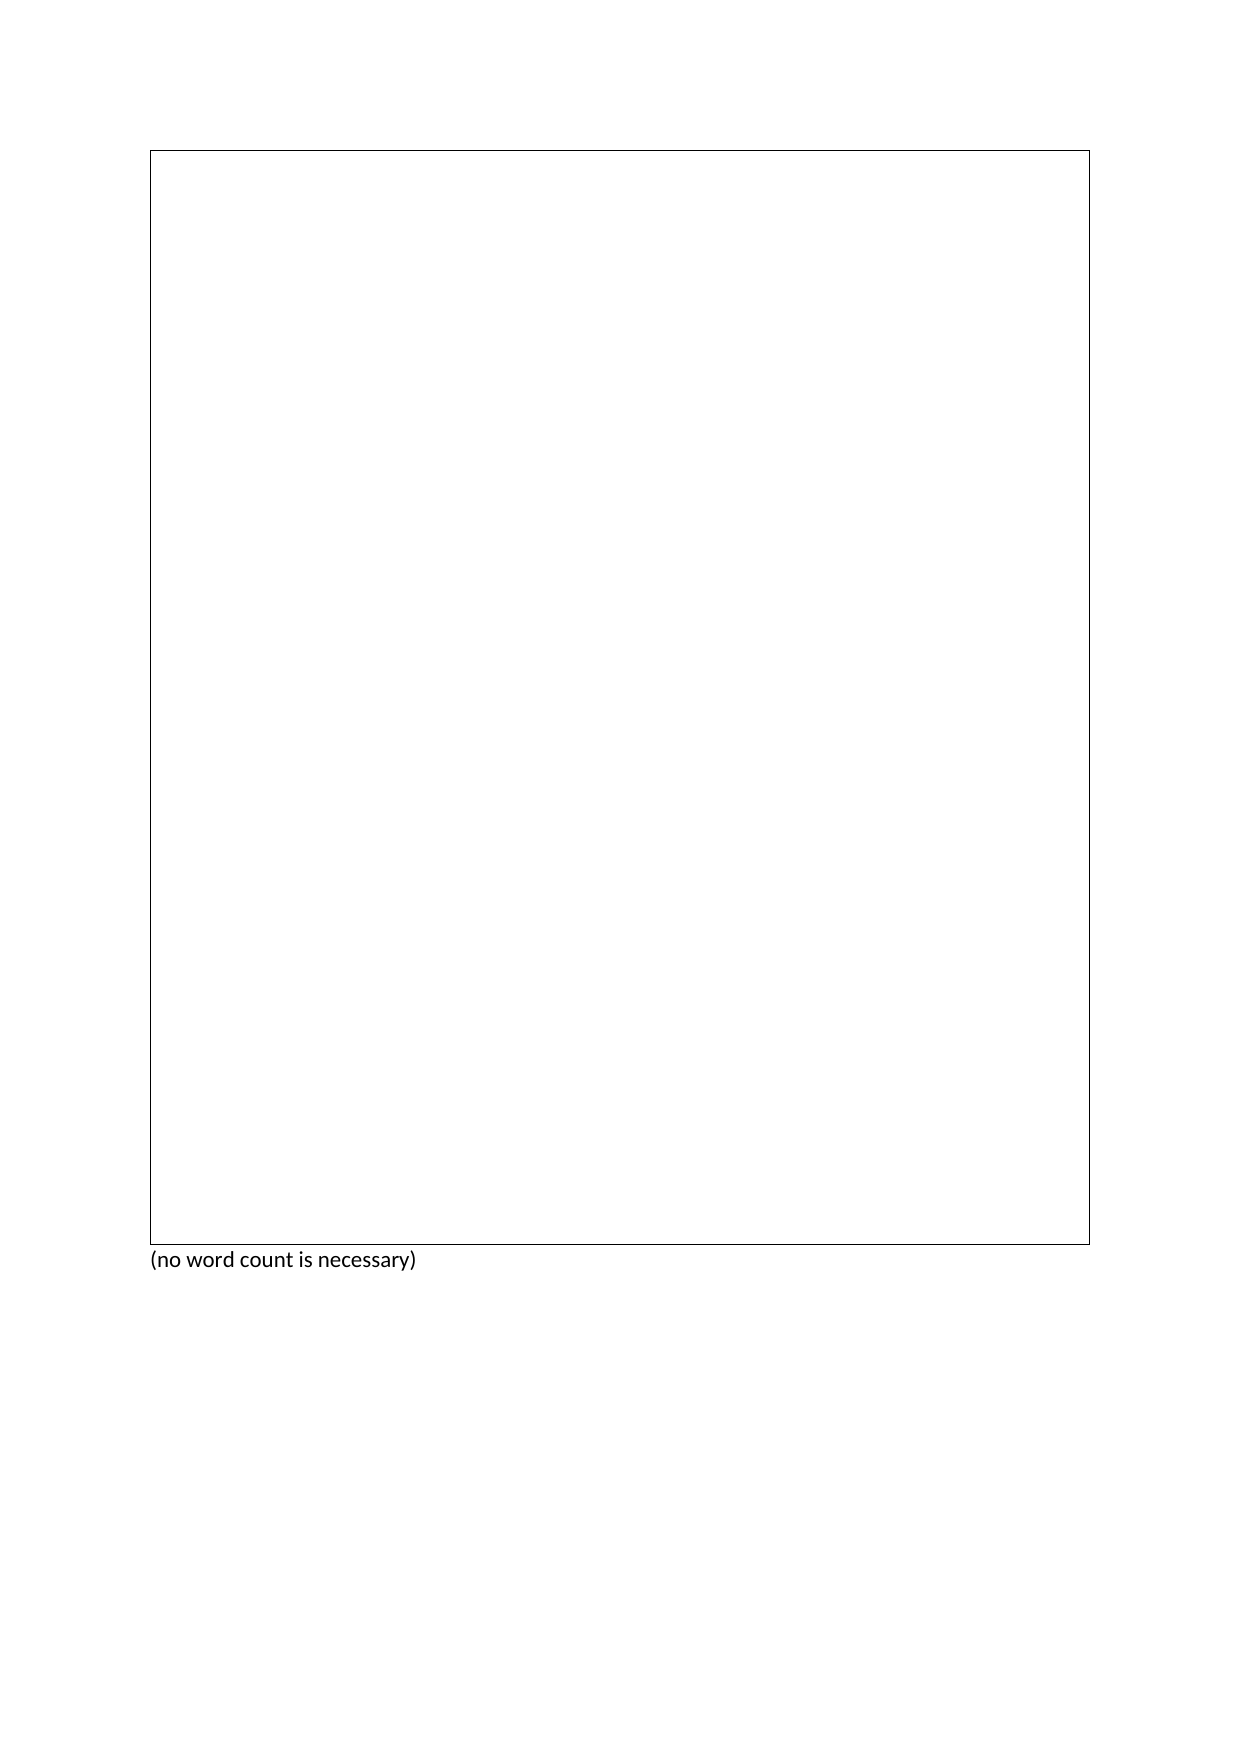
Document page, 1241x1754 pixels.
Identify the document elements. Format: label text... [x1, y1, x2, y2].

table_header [151, 151, 1089, 1244]
text (no word count is necessary) [150, 1245, 1090, 1273]
